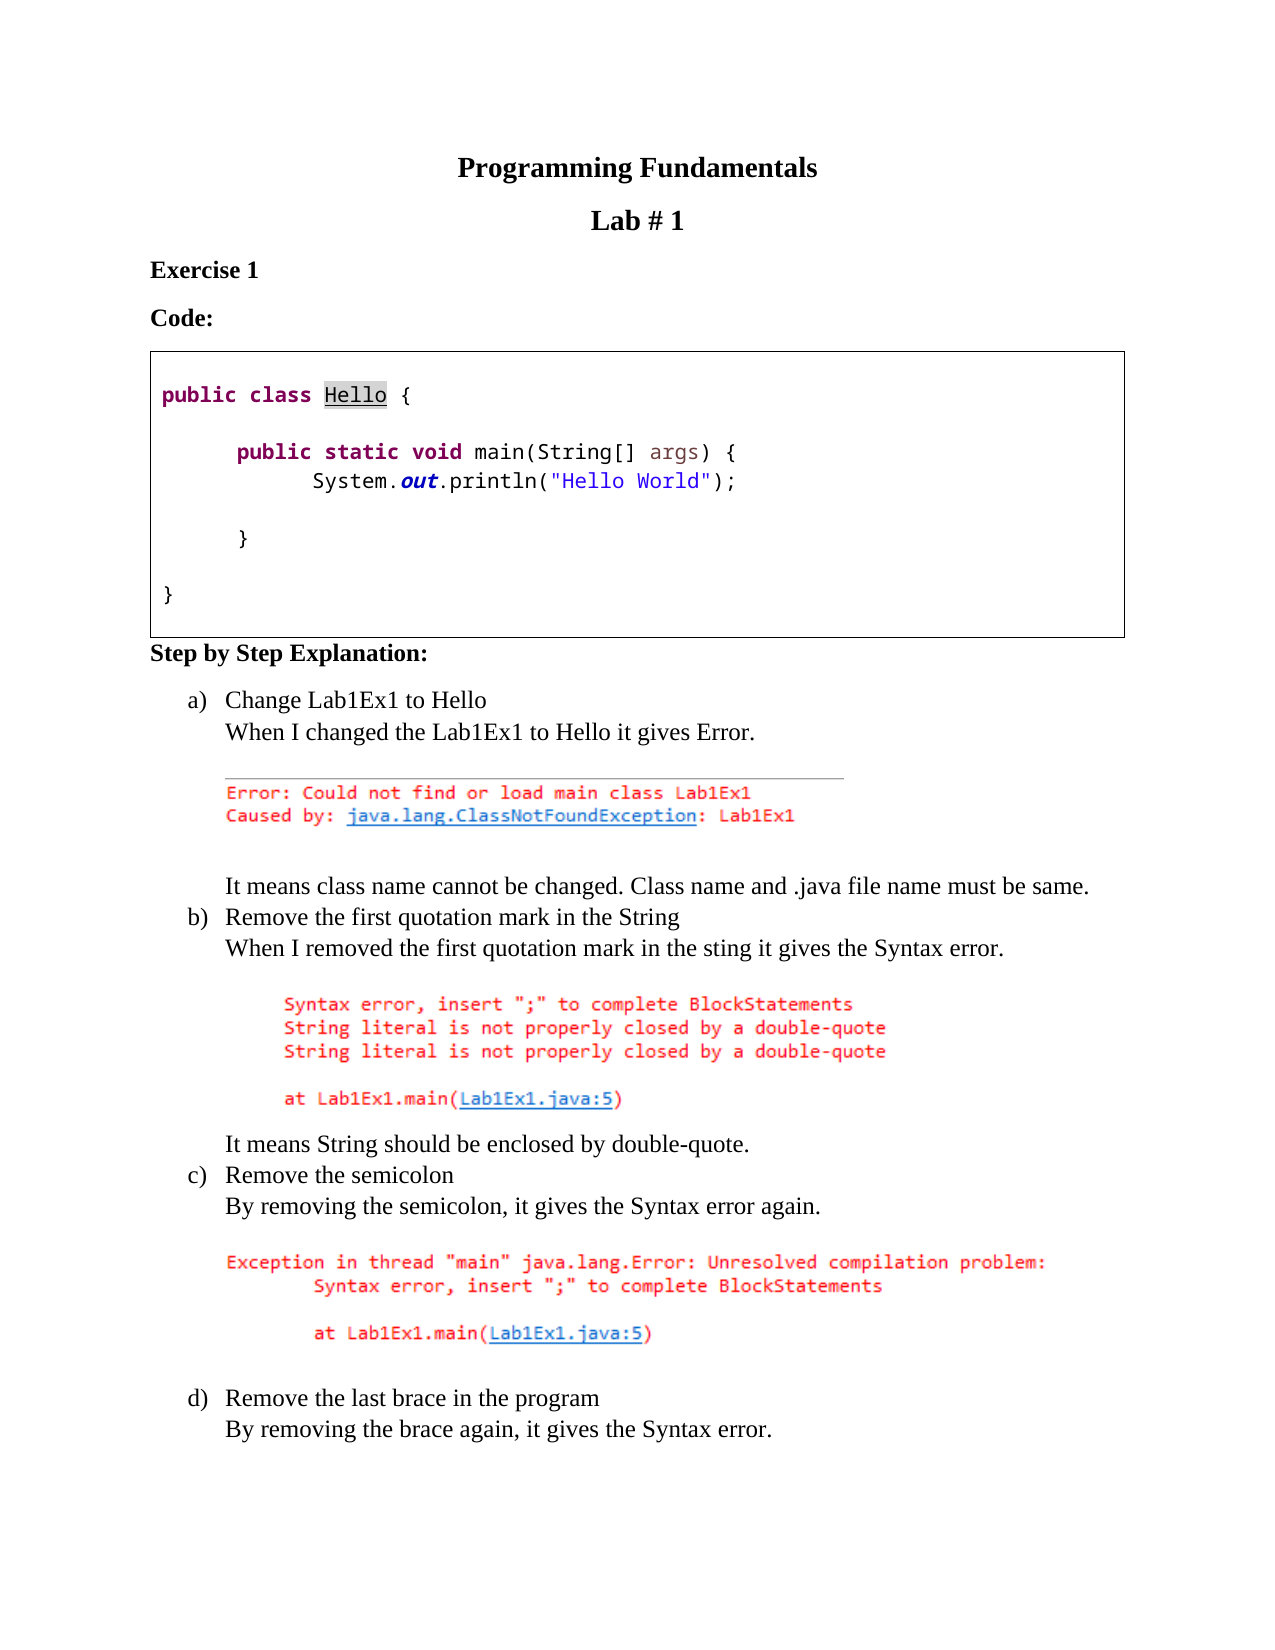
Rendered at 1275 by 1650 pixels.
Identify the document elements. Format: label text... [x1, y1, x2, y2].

text Step by Step Explanation: [150, 638, 1125, 667]
list When I removed the first quotation mark in the sting it gives the Syntax error. [225, 933, 1125, 962]
picture [225, 1253, 1068, 1382]
list By removing the semicolon, it gives the Syntax error again. [225, 1191, 1125, 1220]
list When I changed the Lab1Ex1 to Hello it gives Error. [225, 717, 1125, 745]
list It means String should be enclosed by double-quote. [225, 1129, 1125, 1158]
list Remove the first quotation mark in the String [187, 902, 1125, 931]
list By removing the brace again, it gives the Syntax error. [225, 1414, 1125, 1443]
list Remove the semicolon [187, 1160, 1125, 1189]
text Lab # 1 [150, 203, 1125, 236]
picture [225, 778, 844, 870]
table_header public class Hello { public static void main(String[] args) { System.out.println("Hello World"); } } [151, 352, 1124, 637]
list Change Lab1Ex1 to Hello [187, 686, 1125, 714]
text Exercise 1 [150, 256, 1125, 284]
text Code: [150, 303, 1125, 332]
picture [225, 995, 918, 1127]
list It means class name cannot be changed. Class name and .java file name must be same. [225, 871, 1125, 900]
list Remove the last brace in the program [187, 1383, 1125, 1412]
text Programming Fundamentals [150, 150, 1125, 183]
